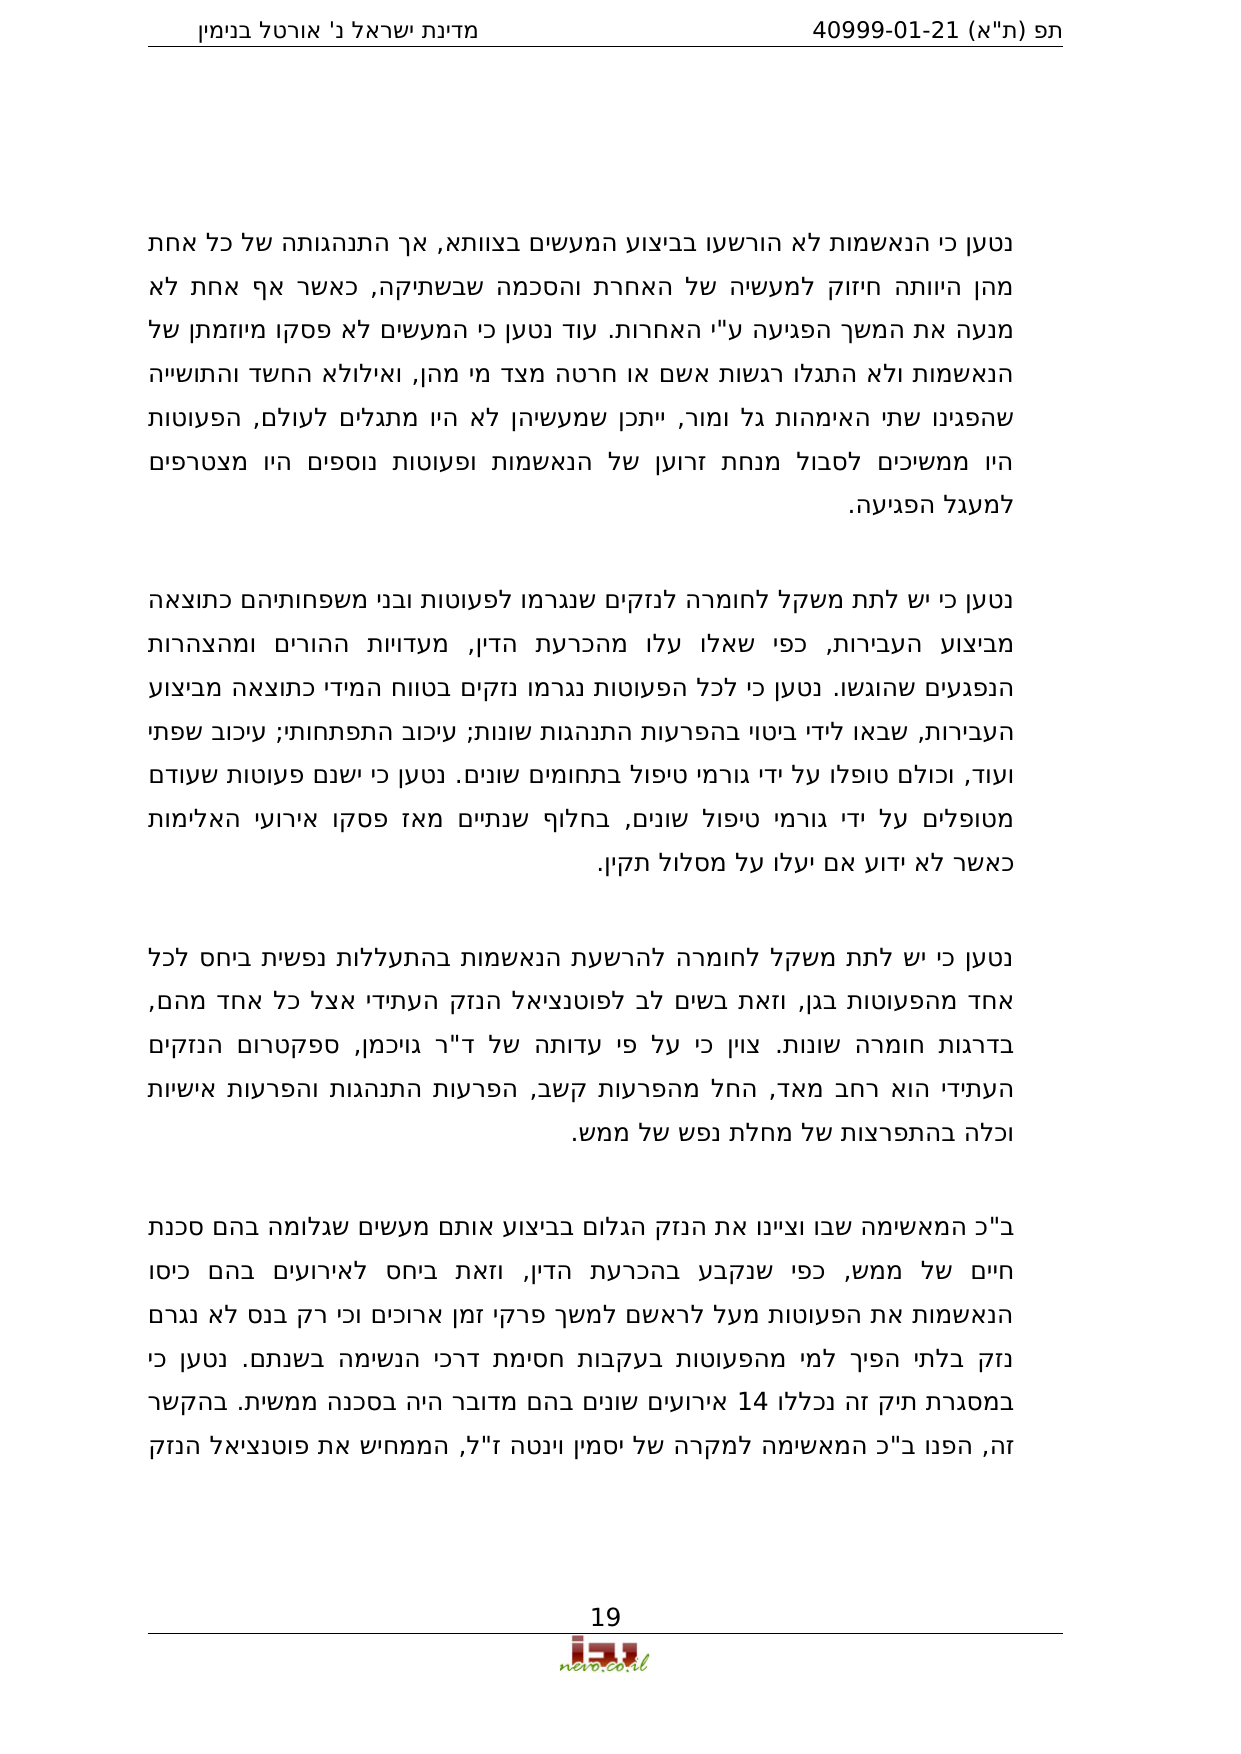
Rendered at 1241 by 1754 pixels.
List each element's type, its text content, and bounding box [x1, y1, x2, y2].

text נטען כי יש לתת משקל לחומרה להרשעת הנאשמות בהתעללות נפשית ביחס לכל אחד מהפעוטות בגן, וזאת בשים לב לפוטנציאל הנזק העתידי אצל כל אחד מהם, בדרגות חומרה שונות. צוין כי על פי עדותה של ד"ר גויכמן, ספקטרום הנזקים העתידי הוא רחב מאד, החל מהפרעות קשב, הפרעות התנהגות והפרעות אישיות וכלה בהתפרצות של מחלת נפש של ממש. [148, 943, 1063, 1147]
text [148, 1213, 1063, 1461]
picture [559, 1635, 651, 1673]
text נטען כי הנאשמות לא הורשעו בביצוע המעשים בצוותא, אך התנהגותה של כל אחת מהן היוותה חיזוק למעשיה של האחרת והסכמה שבשתיקה, כאשר אף אחת לא מנעה את המשך הפגיעה ע"י האחרות. עוד נטען כי המעשים לא פסקו מיוזמתן של הנאשמות ולא התגלו רגשות אשם או חרטה מצד מי מהן, ואילולא החשד והתושייה שהפגינו שתי האימהות גל ומור, ייתכן שמעשיהן לא היו מתגלים לעולם, הפעוטות היו ממשיכים לסבול מנחת זרוען של הנאשמות ופעוטות נוספים היו מצטרפים למעגל הפגיעה. [148, 228, 1063, 520]
text נטען כי יש לתת משקל לחומרה לנזקים שנגרמו לפעוטות ובני משפחותיהם כתוצאה מביצוע העבירות, כפי שאלו עלו מהכרעת הדין, מעדויות ההורים ומהצהרות הנפגעים שהוגשו. נטען כי לכל הפעוטות נגרמו נזקים בטווח המידי כתוצאה מביצוע העבירות, שבאו לידי ביטוי בהפרעות התנהגות שונות; עיכוב התפתחותי; עיכוב שפתי ועוד, וכולם טופלו על ידי גורמי טיפול בתחומים שונים. נטען כי ישנם פעוטות שעודם מטופלים על ידי גורמי טיפול שונים, בחלוף שנתיים מאז פסקו אירועי האלימות כאשר לא ידוע אם יעלו על מסלול תקין. [148, 586, 1063, 877]
